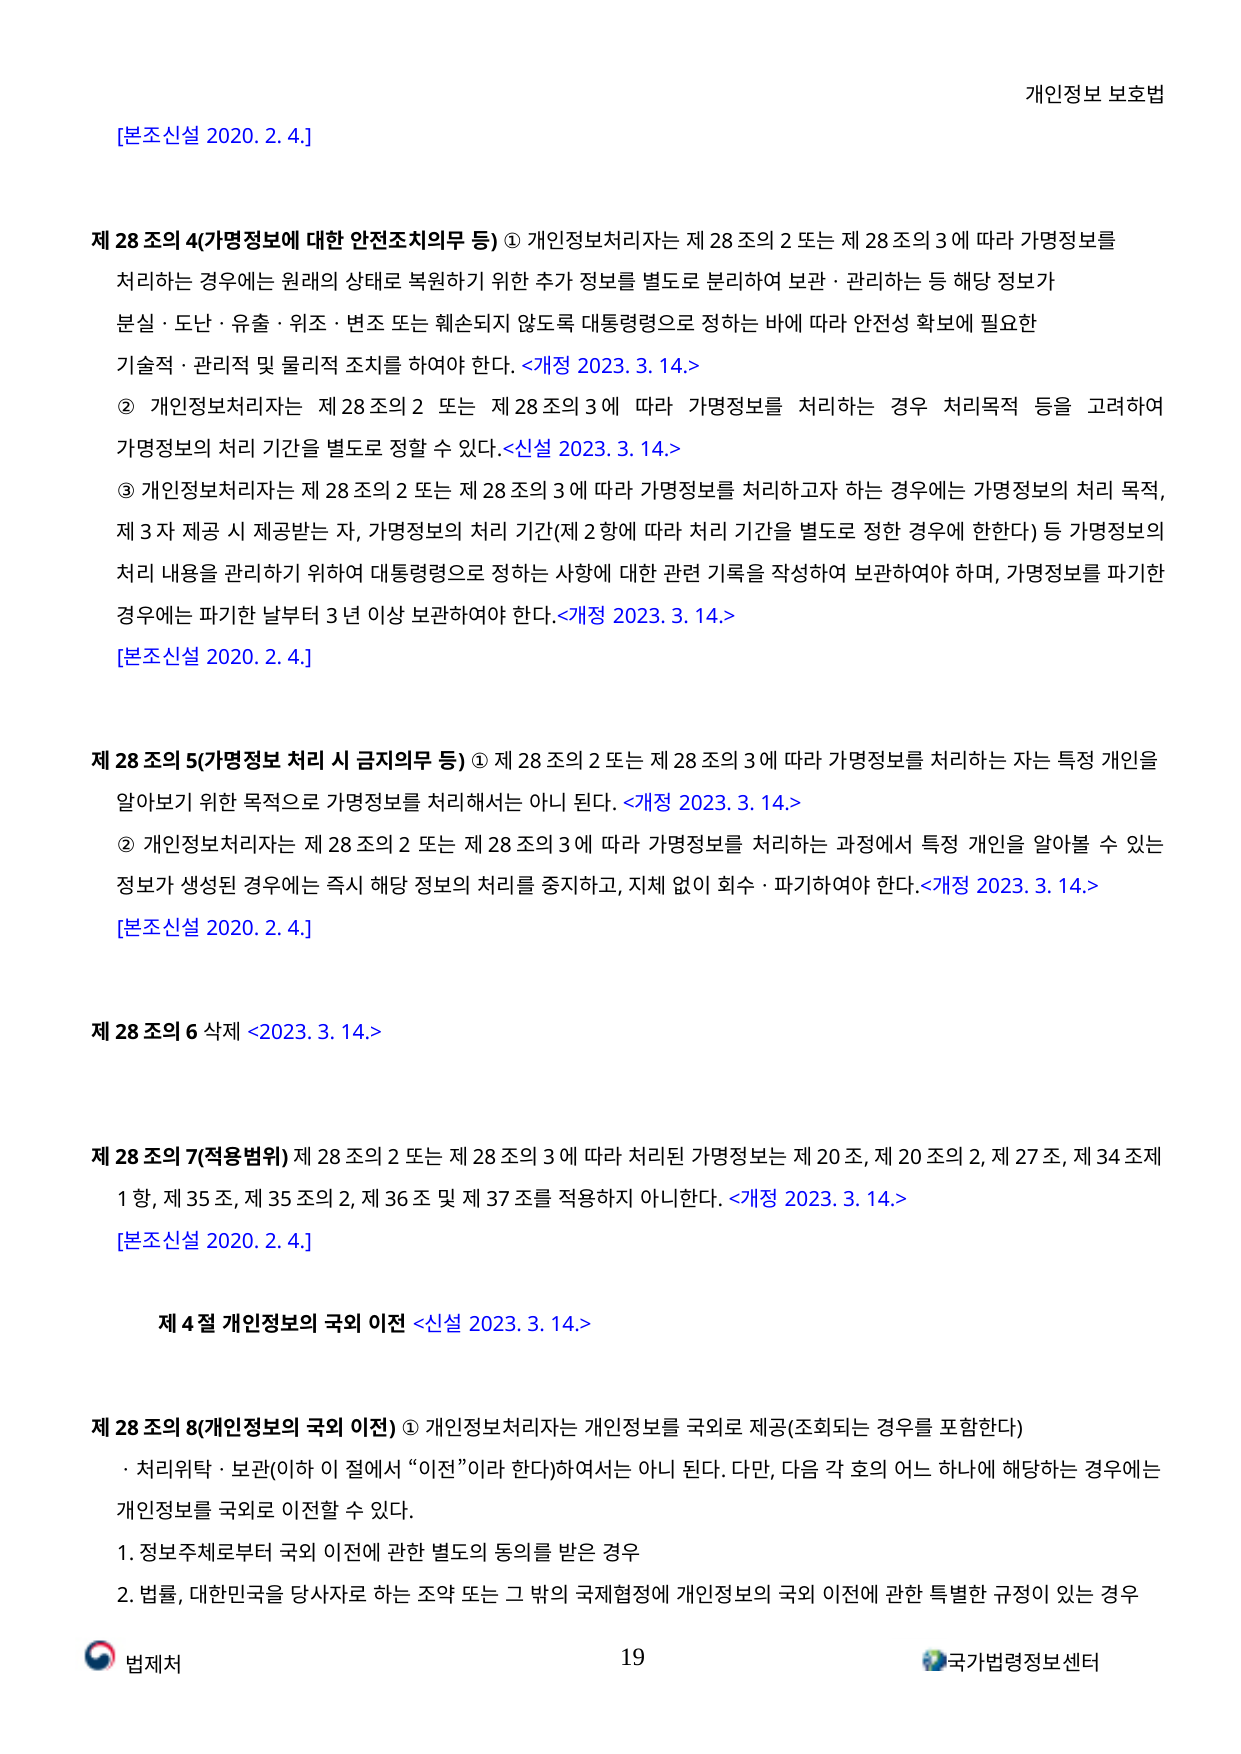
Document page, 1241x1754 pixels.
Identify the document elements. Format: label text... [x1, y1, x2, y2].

picture [75, 1637, 126, 1673]
text 제28조의7(적용범위) 제28조의2 또는 제28조의3에 따라 처리된 가명정보는 제20조, 제20조의2, 제27조, 제34조제1항, 제35조, 제35조의2, 제36조 및 제37조를 적용하지 아니한다. <개정 2023. 3. 14.> [92, 1129, 1165, 1212]
text 제28조의5(가명정보 처리 시 금지의무 등) ① 제28조의2 또는 제28조의3에 따라 가명정보를 처리하는 자는 특정 개인을 알아보기 위한 목적으로 가명정보를 처리해서는 아니 된다. <개정 2023. 3. 14.> [92, 733, 1165, 817]
picture [892, 1637, 947, 1671]
text [본조신설 2020. 2. 4.] [117, 1212, 1165, 1254]
text 1. 정보주체로부터 국외 이전에 관한 별도의 동의를 받은 경우 [117, 1525, 1165, 1567]
text 제28조의8(개인정보의 국외 이전) ① 개인정보처리자는 개인정보를 국외로 제공(조회되는 경우를 포함한다)ㆍ처리위탁ㆍ보관(이하 이 절에서 “이전”이라 한다)하여서는 아니 된다. 다만, 다음 각 호의 어느 하나에 해당하는 경우에는 개인정보를 국외로 이전할 수 있다. [92, 1400, 1165, 1525]
text ② 개인정보처리자는 제28조의2 또는 제28조의3에 따라 가명정보를 처리하는 경우 처리목적 등을 고려하여 가명정보의 처리 기간을 별도로 정할 수 있다.<신설 2023. 3. 14.> [117, 379, 1165, 462]
text 제4절 개인정보의 국외 이전 <신설 2023. 3. 14.> [158, 1296, 1165, 1337]
text ③ 개인정보처리자는 제28조의2 또는 제28조의3에 따라 가명정보를 처리하고자 하는 경우에는 가명정보의 처리 목적, 제3자 제공 시 제공받는 자, 가명정보의 처리 기간(제2항에 따라 처리 기간을 별도로 정한 경우에 한한다) 등 가명정보의 처리 내용을 관리하기 위하여 대통령령으로 정하는 사항에 대한 관련 기록을 작성하여 보관하여야 하며, 가명정보를 파기한 경우에는 파기한 날부터 3년 이상 보관하여야 한다.<개정 2023. 3. 14.> [117, 462, 1165, 629]
text [본조신설 2020. 2. 4.] [117, 108, 1165, 150]
text 제28조의4(가명정보에 대한 안전조치의무 등) ① 개인정보처리자는 제28조의2 또는 제28조의3에 따라 가명정보를 처리하는 경우에는 원래의 상태로 복원하기 위한 추가 정보를 별도로 분리하여 보관ㆍ관리하는 등 해당 정보가 분실ㆍ도난ㆍ유출ㆍ위조ㆍ변조 또는 훼손되지 않도록 대통령령으로 정하는 바에 따라 안전성 확보에 필요한 기술적ㆍ관리적 및 물리적 조치를 하여야 한다. <개정 2023. 3. 14.> [92, 212, 1165, 379]
text 제28조의6 삭제 <2023. 3. 14.> [92, 1004, 1165, 1046]
text [본조신설 2020. 2. 4.] [117, 629, 1165, 671]
text [본조신설 2020. 2. 4.] [117, 900, 1165, 942]
text ② 개인정보처리자는 제28조의2 또는 제28조의3에 따라 가명정보를 처리하는 과정에서 특정 개인을 알아볼 수 있는 정보가 생성된 경우에는 즉시 해당 정보의 처리를 중지하고, 지체 없이 회수ㆍ파기하여야 한다.<개정 2023. 3. 14.> [117, 817, 1165, 900]
text 2. 법률, 대한민국을 당사자로 하는 조약 또는 그 밖의 국제협정에 개인정보의 국외 이전에 관한 특별한 규정이 있는 경우 [117, 1567, 1165, 1608]
